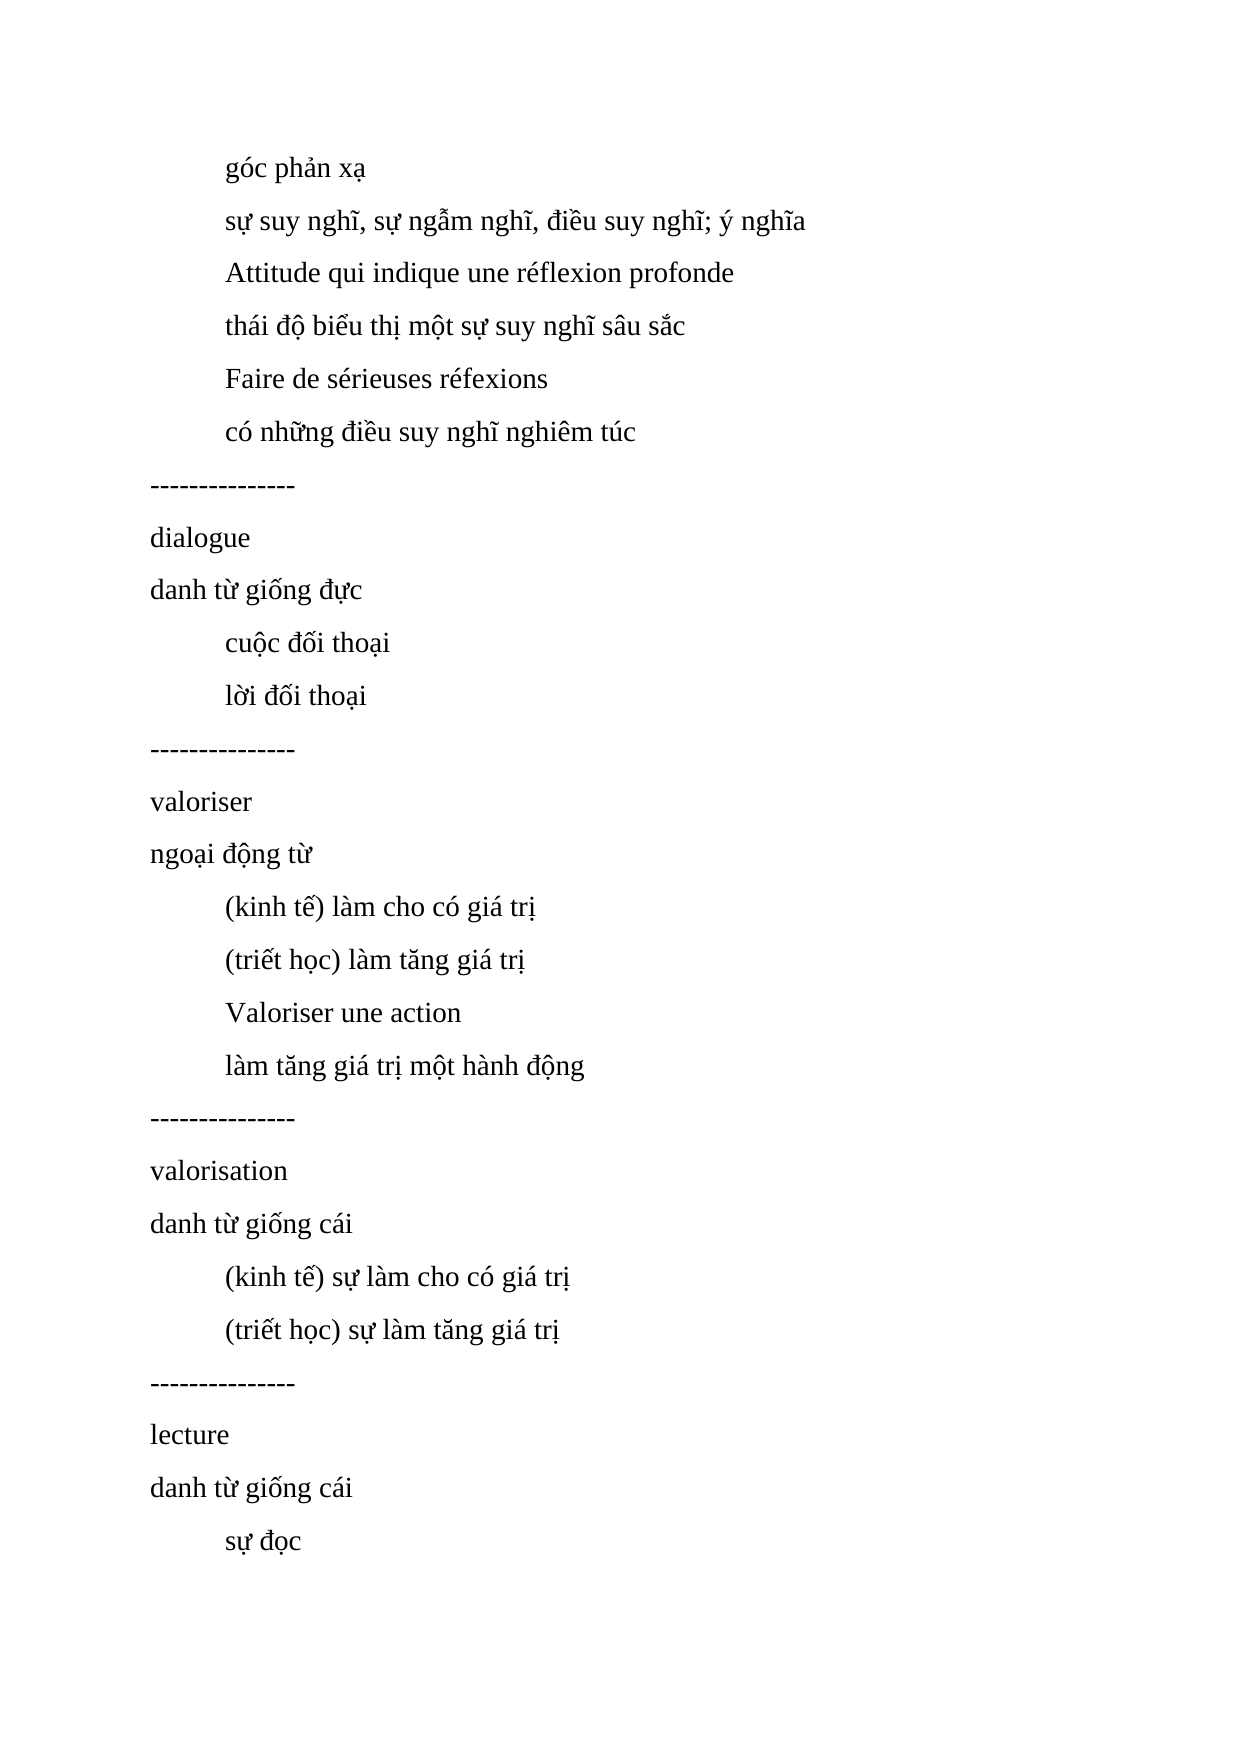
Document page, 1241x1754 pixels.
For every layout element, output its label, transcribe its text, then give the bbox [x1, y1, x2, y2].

text Attitude qui indique une réflexion profonde [150, 256, 1090, 289]
text dialogue [150, 520, 1090, 553]
text Valoriser une action [150, 995, 1090, 1028]
text góc phản xạ [150, 150, 1090, 183]
text lời đối thoại [150, 678, 1090, 712]
text lecture [150, 1417, 1090, 1451]
text --------------- [150, 467, 1090, 500]
text valorisation [150, 1153, 1090, 1187]
text --------------- [150, 1101, 1090, 1134]
text thái độ biểu thị một sự suy nghĩ sâu sắc [150, 308, 1090, 342]
text Faire de sérieuses réfexions [150, 361, 1090, 395]
text danh từ giống cái [150, 1470, 1090, 1504]
text (triết học) sự làm tăng giá trị [150, 1312, 1090, 1345]
text cuộc đối thoại [150, 625, 1090, 659]
text (kinh tế) sự làm cho có giá trị [150, 1259, 1090, 1293]
text ngoại động từ [150, 837, 1090, 870]
text --------------- [150, 1365, 1090, 1398]
text (kinh tế) làm cho có giá trị [150, 889, 1090, 923]
text valoriser [150, 784, 1090, 817]
text sự đọc [150, 1523, 1090, 1557]
text --------------- [150, 731, 1090, 764]
text làm tăng giá trị một hành động [150, 1048, 1090, 1081]
text sự suy nghĩ, sự ngẫm nghĩ, điều suy nghĩ; ý nghĩa [150, 203, 1090, 236]
text danh từ giống cái [150, 1206, 1090, 1240]
text có những điều suy nghĩ nghiêm túc [150, 414, 1090, 448]
text (triết học) làm tăng giá trị [150, 942, 1090, 976]
text danh từ giống đực [150, 572, 1090, 606]
